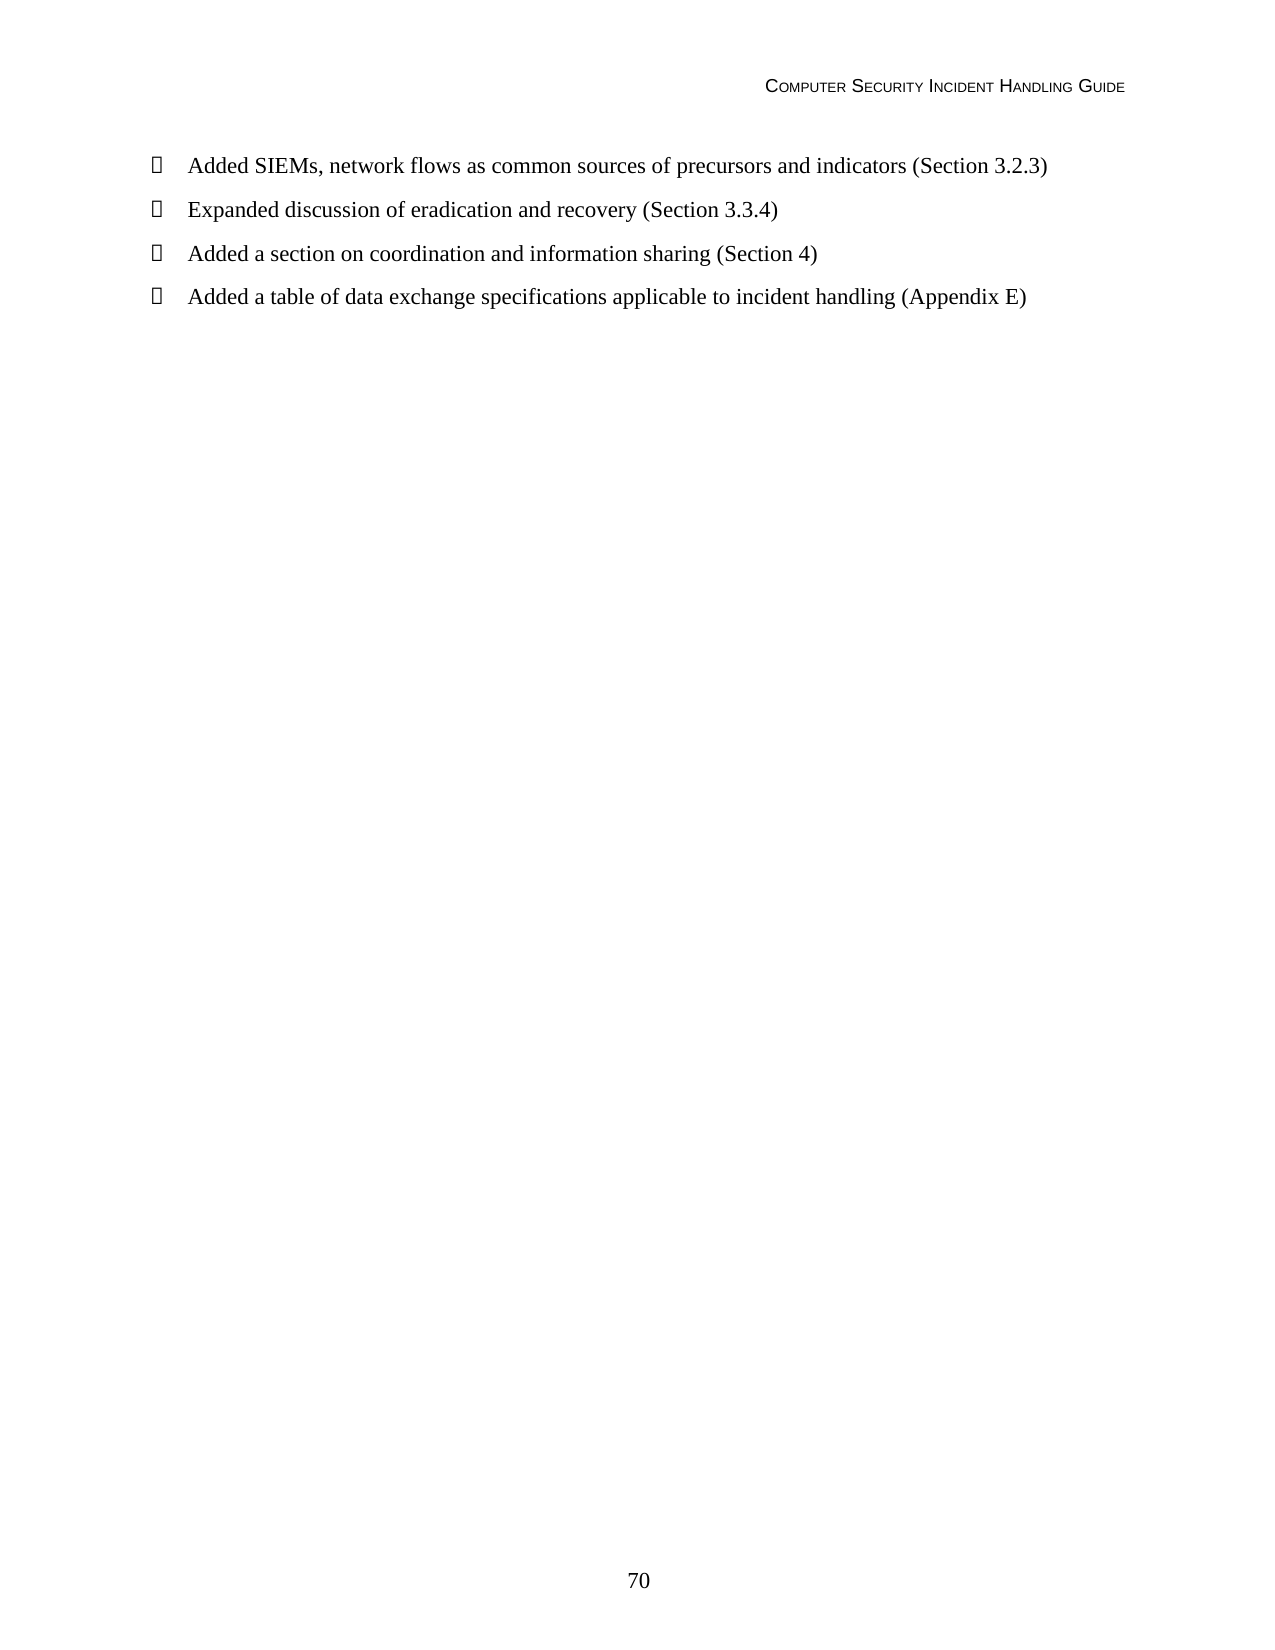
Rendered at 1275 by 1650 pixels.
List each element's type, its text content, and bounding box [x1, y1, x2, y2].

text 70 [150, 1568, 1127, 1594]
list Added a section on coordination and information sharing (Section 4) [150, 237, 1125, 268]
list Expanded discussion of eradication and recovery (Section 3.3.4) [150, 193, 1125, 224]
list Added SIEMs, network flows as common sources of precursors and indicators (Section 3.2.3) [150, 149, 1125, 180]
list Added a table of data exchange specifications applicable to incident handling (Appendix E) [150, 280, 1125, 312]
text COMPUTER SECURITY INCIDENT HANDLING GUIDE [150, 75, 1125, 96]
